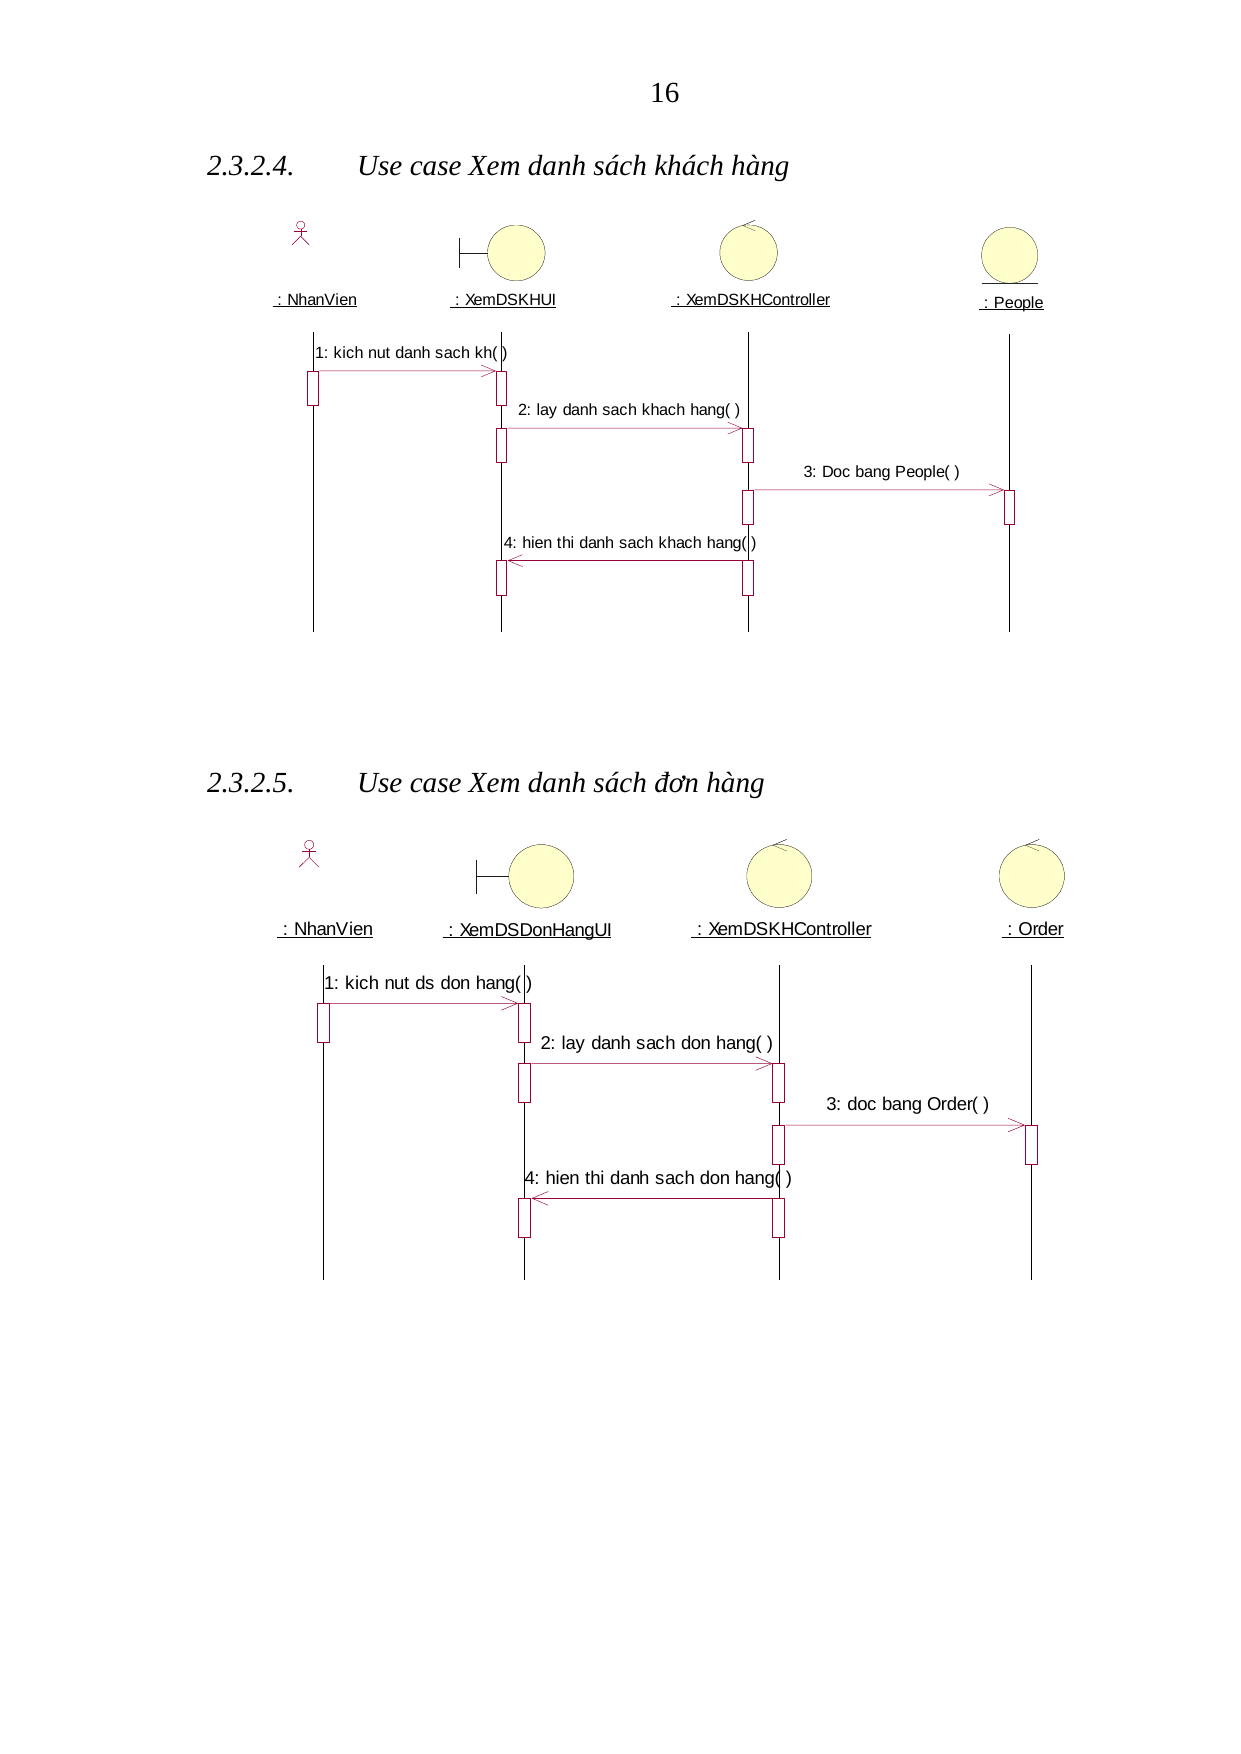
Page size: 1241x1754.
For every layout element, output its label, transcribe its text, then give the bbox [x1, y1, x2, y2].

subtitle Use case Xem danh sách đơn hàng [207, 765, 1122, 799]
subtitle Use case Xem danh sách khách hàng [207, 148, 1122, 181]
